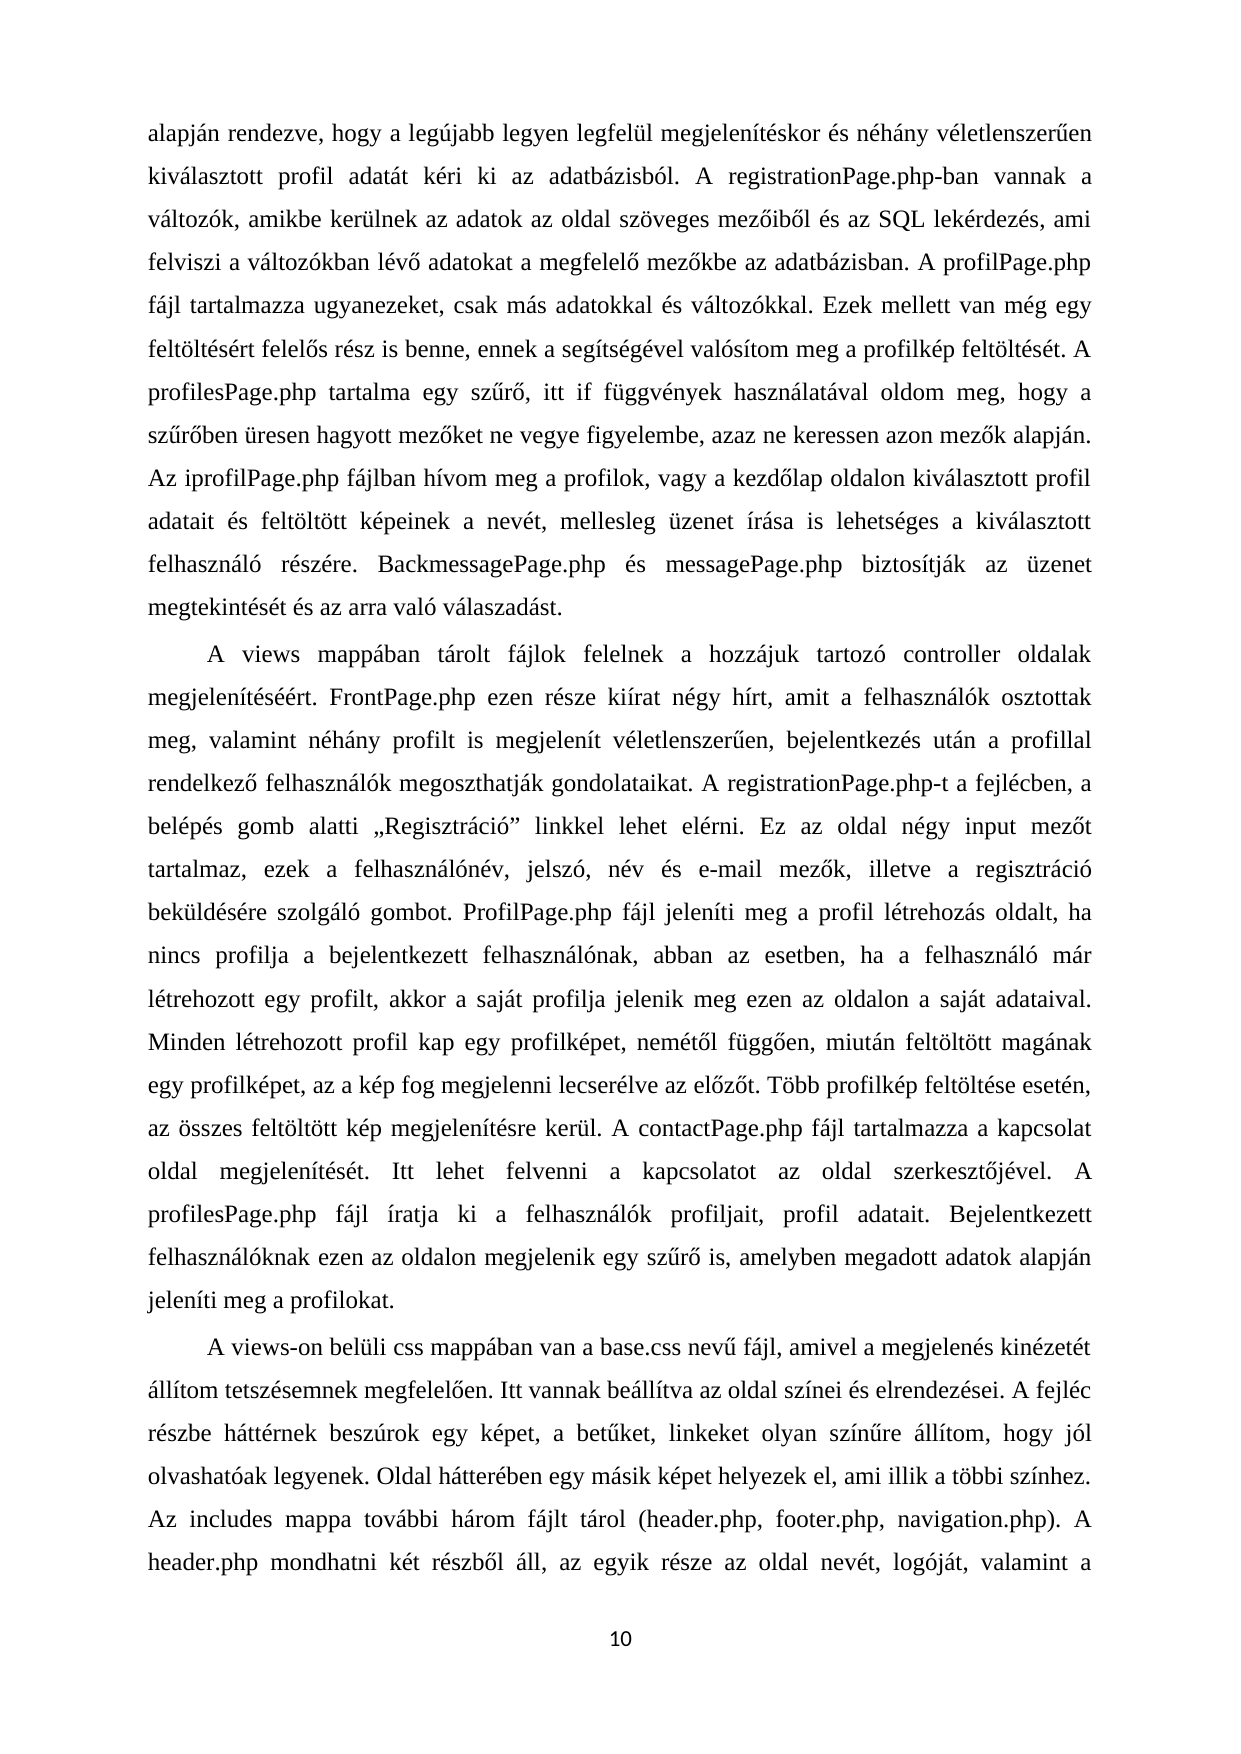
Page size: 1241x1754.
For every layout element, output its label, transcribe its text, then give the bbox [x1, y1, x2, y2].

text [148, 1332, 1093, 1576]
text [148, 118, 1093, 621]
text A views mappában tárolt fájlok felelnek a hozzájuk tartozó controller oldalak megjelenítéséért. FrontPage.php ezen része kiírat négy hírt, amit a felhasználók osztottak meg, valamint néhány profilt is megjelenít véletlenszerűen, bejelentkezés után a profillal rendelkező felhasználók megoszthatják gondolataikat. A registrationPage.php-t a fejlécben, a belépés gomb alatti „Regisztráció” linkkel lehet elérni. Ez az oldal négy input mezőt tartalmaz, ezek a felhasználónév, jelszó, név és e-mail mezők, illetve a regisztráció beküldésére szolgáló gombot. ProfilPage.php fájl jeleníti meg a profil létrehozás oldalt, ha nincs profilja a bejelentkezett felhasználónak, abban az esetben, ha a felhasználó már létrehozott egy profilt, akkor a saját profilja jelenik meg ezen az oldalon a saját adataival. Minden létrehozott profil kap egy profilképet, nemétől függően, miután feltöltött magának egy profilképet, az a kép fog megjelenni lecserélve az előzőt. Több profilkép feltöltése esetén, az összes feltöltött kép megjelenítésre kerül. A contactPage.php fájl tartalmazza a kapcsolat oldal megjelenítését. Itt lehet felvenni a kapcsolatot az oldal szerkesztőjével. A profilesPage.php fájl íratja ki a felhasználók profiljait, profil adatait. Bejelentkezett felhasználóknak ezen az oldalon megjelenik egy szűrő is, amelyben megadott adatok alapján jeleníti meg a profilokat. [148, 639, 1093, 1314]
